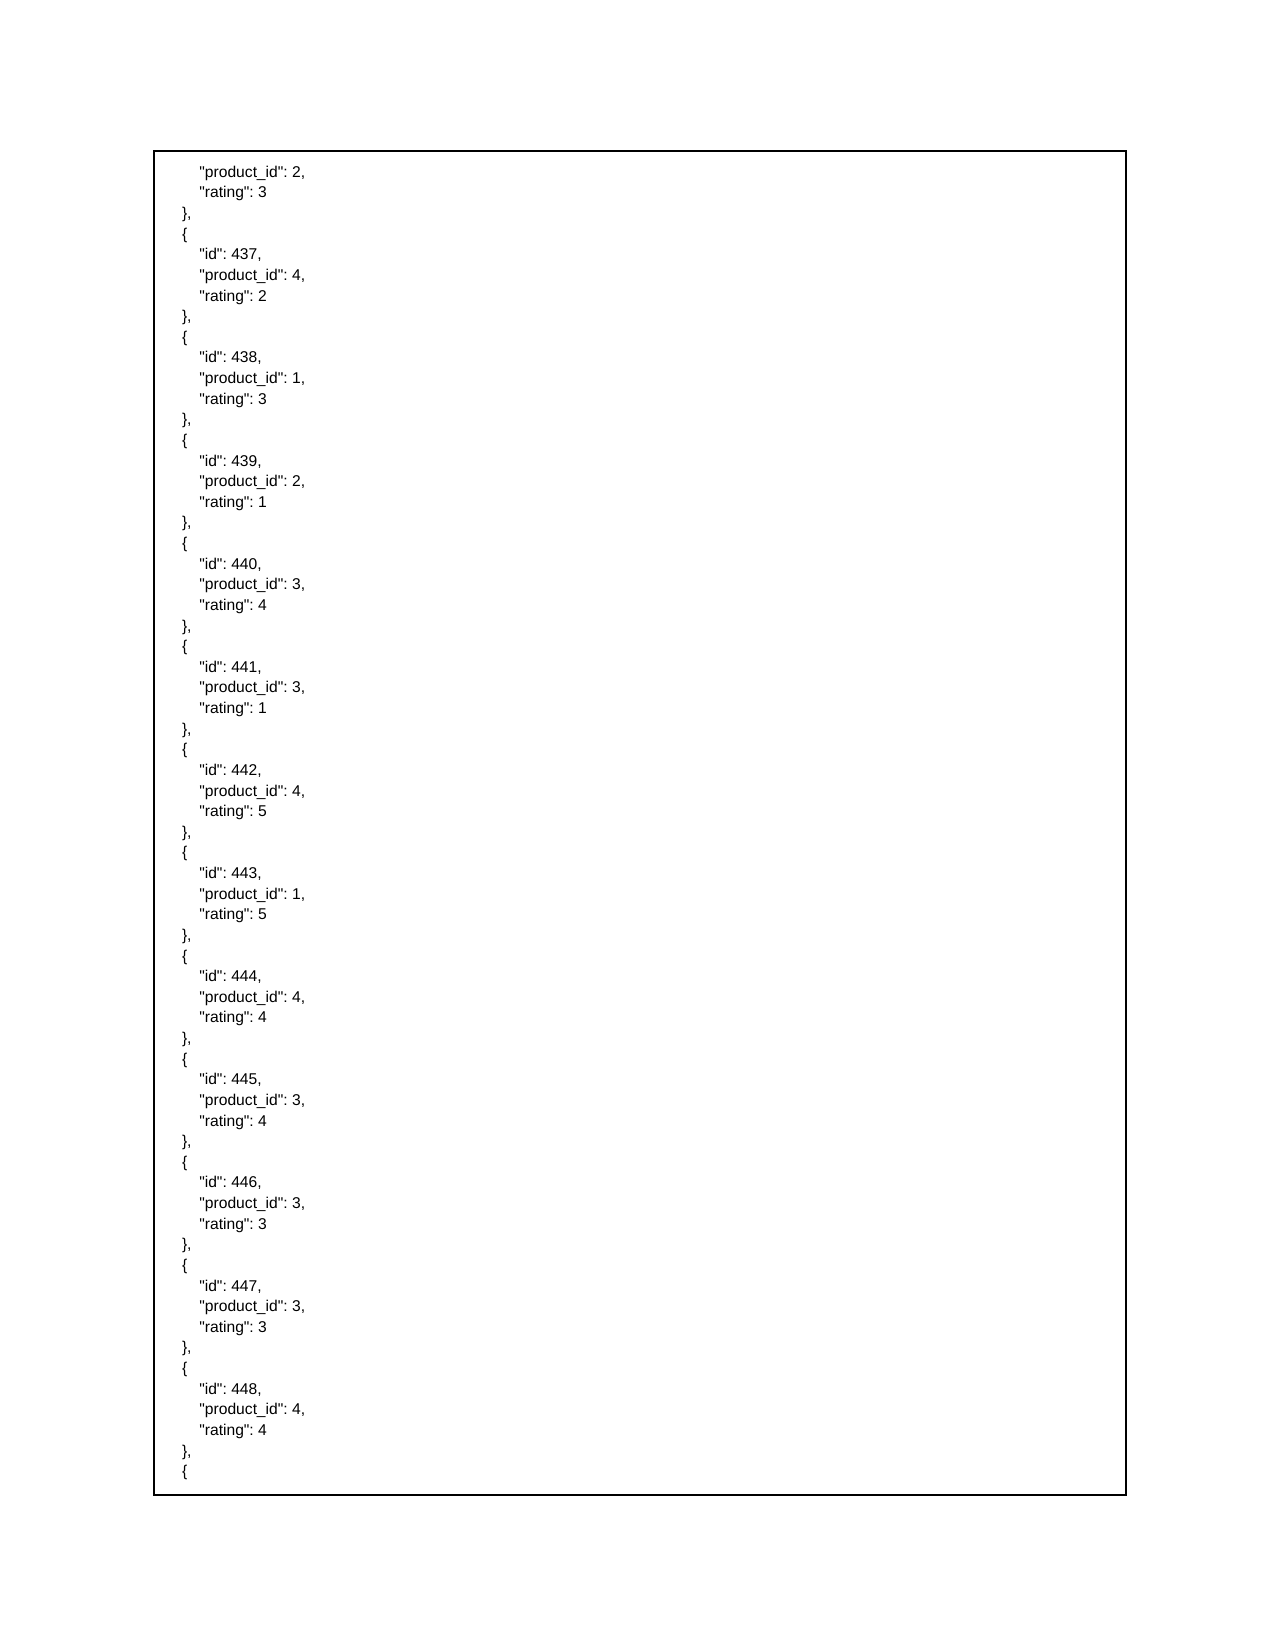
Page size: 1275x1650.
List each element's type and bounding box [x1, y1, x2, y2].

table_header [155, 152, 1125, 1494]
